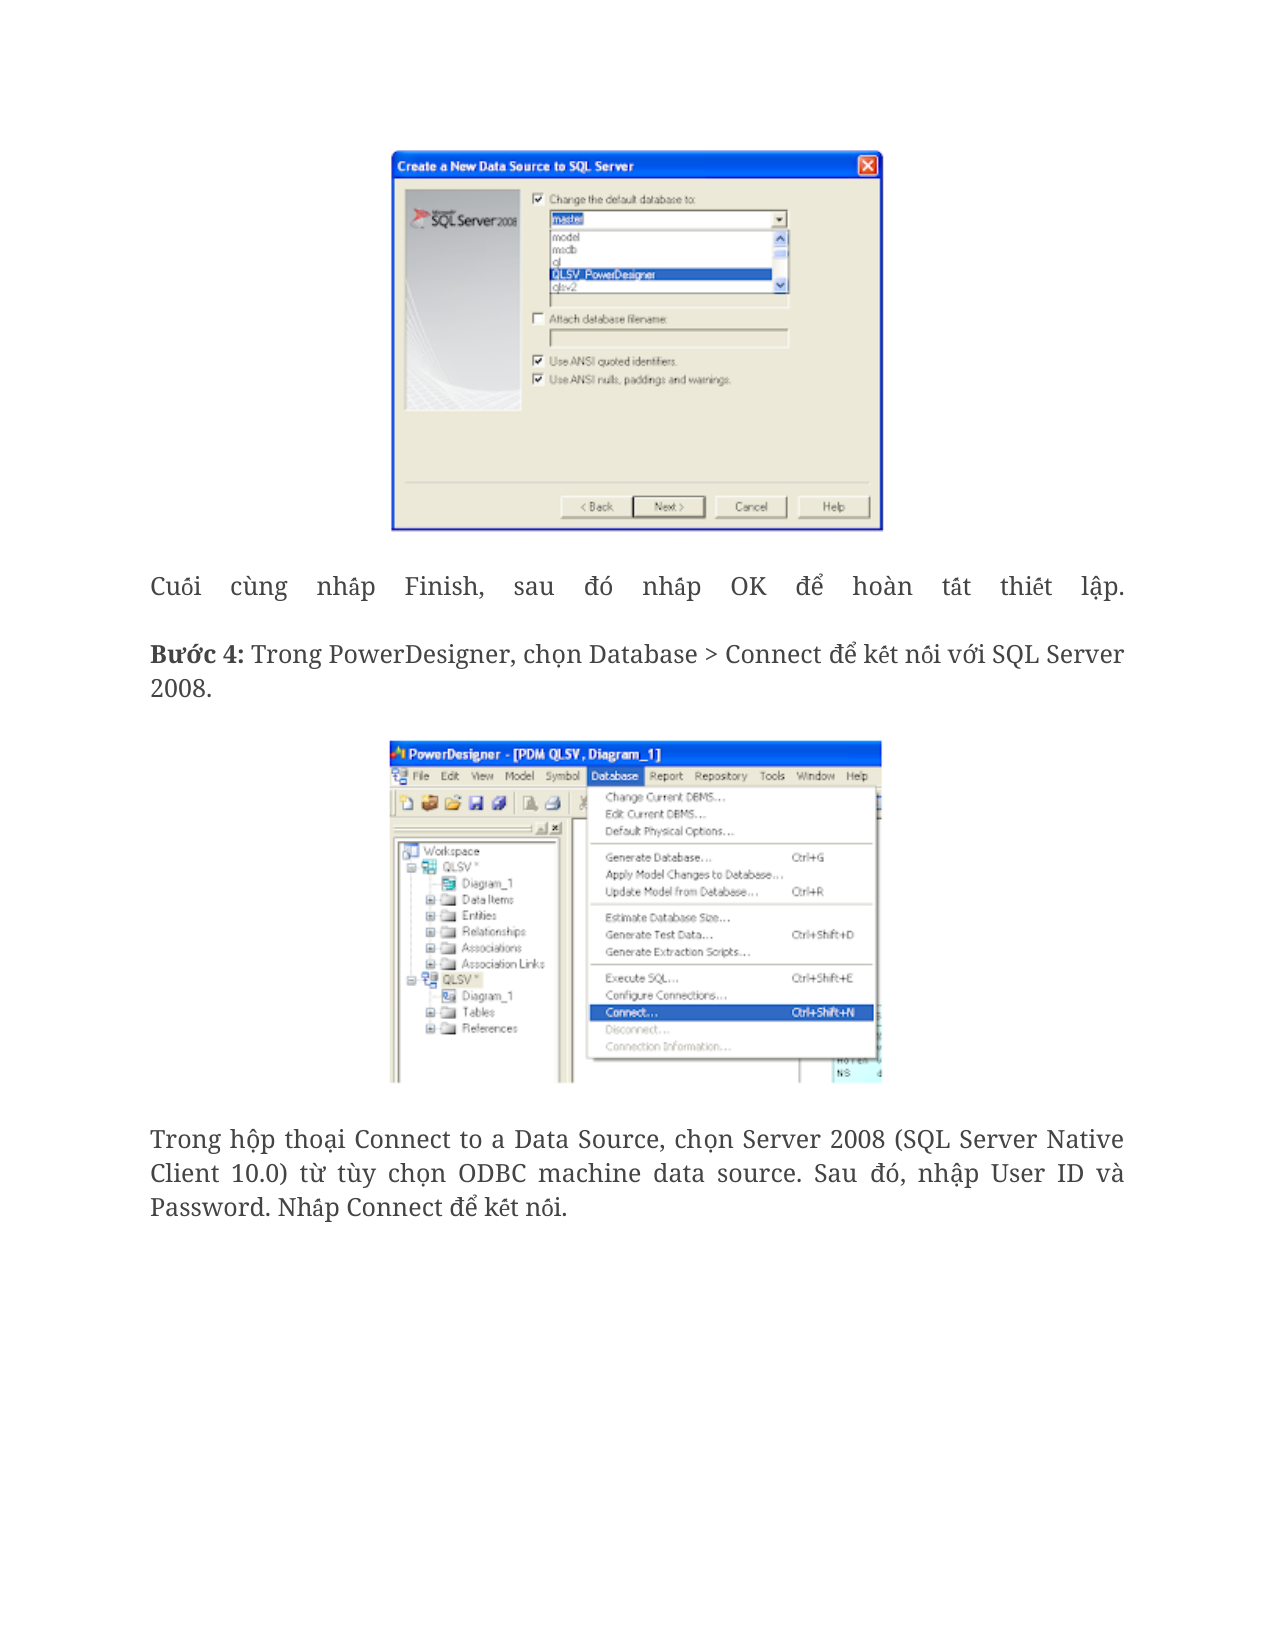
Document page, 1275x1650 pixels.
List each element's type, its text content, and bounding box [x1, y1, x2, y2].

text Cuối cùng nhấp Finish, sau đó nhấp OK để hoàn tất thiết lập. Bước 4: Trong PowerDesigner, chọn Database > Connect để kết nối với SQL Server 2008. [150, 534, 1125, 705]
picture [387, 738, 888, 1088]
picture [387, 150, 888, 535]
text Trong hộp thoại Connect to a Data Source, chọn Server 2008 (SQL Server Native Client 10.0) từ tùy chọn ODBC machine data source. Sau đó, nhập User ID và Password. Nhấp Connect để kết nối. [150, 1121, 1125, 1223]
